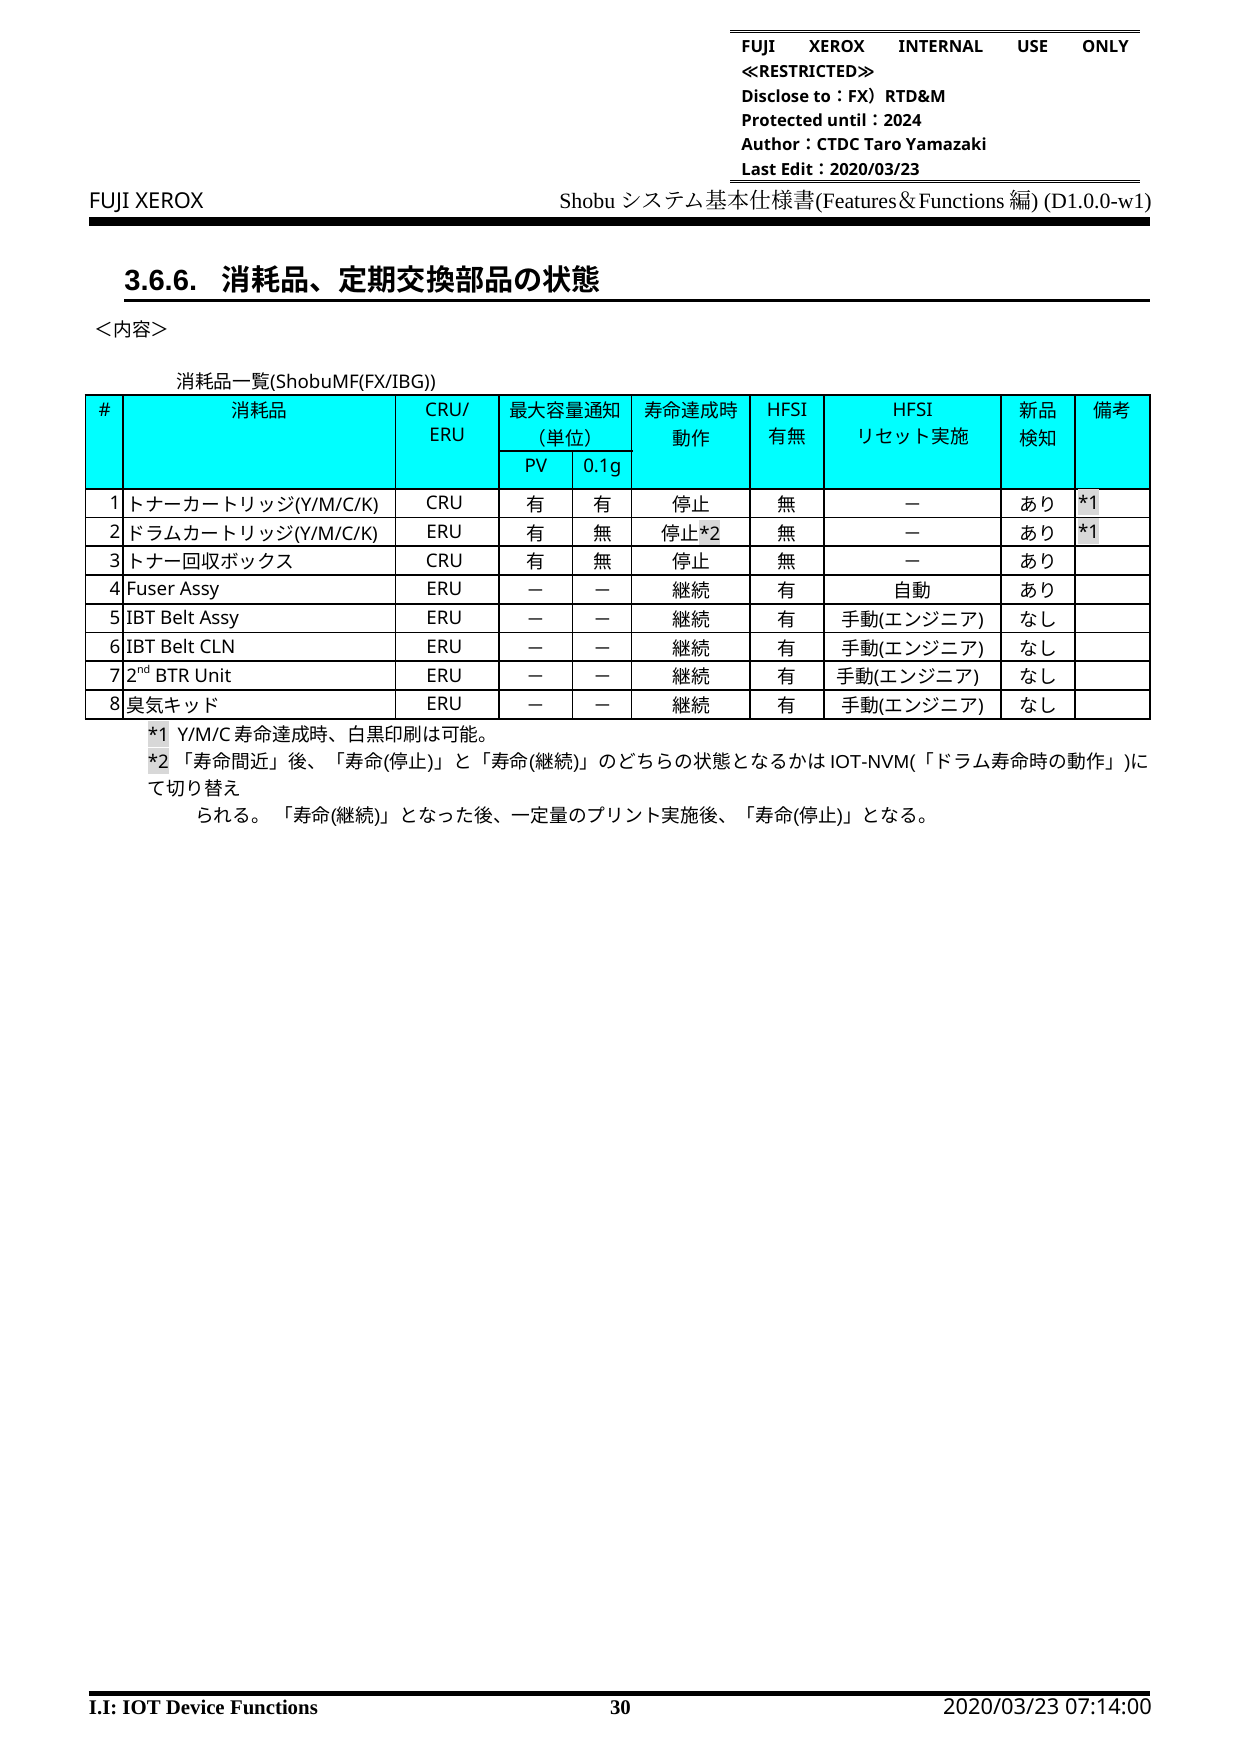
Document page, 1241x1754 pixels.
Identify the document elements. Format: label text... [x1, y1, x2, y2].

table_cell 停止 [632, 547, 749, 574]
table_cell ドラムカートリッジ(Y/M/C/K) [124, 518, 395, 545]
table_cell ERU [396, 605, 498, 632]
table_cell 無 [573, 547, 631, 574]
table_cell あり [1002, 518, 1074, 545]
table_cell 継続 [632, 576, 749, 603]
table_cell － [500, 633, 572, 660]
table_cell － [825, 490, 1000, 517]
table_cell IBT Belt CLN [124, 633, 395, 660]
table_header CRU/ ERU [396, 396, 498, 488]
table_cell [1076, 605, 1149, 632]
table_cell 2nd BTR Unit [124, 662, 395, 689]
text られる。 「寿命(継続)」となった後、一定量のプリント実施後、「寿命(停止)」となる。 [157, 801, 1150, 828]
table_cell 継続 [632, 691, 749, 718]
table_cell 無 [573, 518, 631, 545]
table_cell [1076, 691, 1149, 718]
table_cell 8 [86, 691, 122, 718]
table_cell － [573, 633, 631, 660]
table_cell 4 [86, 576, 122, 603]
table_cell － [825, 547, 1000, 574]
table_cell *1 [1076, 490, 1149, 517]
table_cell 自動 [825, 576, 1000, 603]
table_cell 無 [751, 518, 823, 545]
table_cell 5 [86, 605, 122, 632]
table_cell ERU [396, 633, 498, 660]
table_cell ERU [396, 691, 498, 718]
table_cell *1 [1076, 518, 1149, 545]
table_cell 有 [751, 633, 823, 660]
table_header 最大容量通知 （単位） [500, 396, 631, 450]
text *1 Y/M/C寿命達成時、白黒印刷は可能。 [148, 720, 1150, 747]
table_cell あり [1002, 490, 1074, 517]
table_cell 3 [86, 547, 122, 574]
table_cell 6 [86, 633, 122, 660]
table_cell 0.1g [573, 452, 631, 488]
table_cell なし [1002, 633, 1074, 660]
table_cell あり [1002, 576, 1074, 603]
table_cell IBT Belt Assy [124, 605, 395, 632]
table_header 寿命達成時 動作 [632, 396, 749, 488]
table_cell 無 [751, 490, 823, 517]
table_cell － [573, 691, 631, 718]
table_cell あり [1002, 547, 1074, 574]
table_header 新品 検知 [1002, 396, 1074, 488]
table_cell ERU [396, 518, 498, 545]
table_cell CRU [396, 547, 498, 574]
text 消耗品一覧(ShobuMF(FX/IBG)) [89, 367, 1150, 394]
table_cell [1076, 576, 1149, 603]
table_cell 手動(エンジニア) [825, 605, 1000, 632]
table_cell － [825, 518, 1000, 545]
subtitle 消耗品、定期交換部品の状態 [124, 263, 1150, 299]
table_cell － [573, 605, 631, 632]
table_cell 手動(エンジニア) [825, 691, 1000, 718]
table_cell 継続 [632, 605, 749, 632]
table_cell なし [1002, 605, 1074, 632]
table_header 消耗品 [124, 396, 395, 488]
table_cell トナー回収ボックス [124, 547, 395, 574]
text ＜内容＞ [89, 314, 1150, 342]
table_cell 臭気キッド [124, 691, 395, 718]
table_cell 有 [573, 490, 631, 517]
table_header 備考 [1076, 396, 1149, 488]
table_cell 1 [86, 490, 122, 517]
table_cell 無 [751, 547, 823, 574]
table_header # [86, 396, 122, 488]
table_cell トナーカートリッジ(Y/M/C/K) [124, 490, 395, 517]
table_cell 有 [500, 547, 572, 574]
table_cell － [500, 605, 572, 632]
table_cell 有 [751, 605, 823, 632]
table_cell 有 [500, 490, 572, 517]
table_cell [1076, 662, 1149, 689]
table_cell 手動(エンジニア) [825, 662, 1000, 689]
table_cell 手動(エンジニア) [825, 633, 1000, 660]
table_cell なし [1002, 691, 1074, 718]
table_cell Fuser Assy [124, 576, 395, 603]
table_cell 有 [751, 576, 823, 603]
table_cell 2 [86, 518, 122, 545]
table_cell ERU [396, 662, 498, 689]
table_cell － [500, 662, 572, 689]
table_header HFSI リセット実施 [825, 396, 1000, 488]
table_cell － [573, 576, 631, 603]
table_cell ERU [396, 576, 498, 603]
table_cell なし [1002, 662, 1074, 689]
table_cell 有 [500, 518, 572, 545]
table_cell 停止*2 [632, 518, 749, 545]
table_cell 有 [751, 662, 823, 689]
table_cell 7 [86, 662, 122, 689]
table_cell CRU [396, 490, 498, 517]
table_cell PV [500, 452, 572, 488]
table_cell － [500, 576, 572, 603]
table_cell 有 [751, 691, 823, 718]
table_cell － [500, 691, 572, 718]
table_header HFSI 有無 [751, 396, 823, 488]
text *2 「寿命間近」後、「寿命(停止)」と「寿命(継続)」のどちらの状態となるかはIOT-NVM(「ドラム寿命時の動作」)にて切り替え [148, 747, 1150, 801]
table_cell [1076, 633, 1149, 660]
table_cell 継続 [632, 662, 749, 689]
table_cell － [573, 662, 631, 689]
table_cell [1076, 547, 1149, 574]
table_cell 停止 [632, 490, 749, 517]
table_cell 継続 [632, 633, 749, 660]
